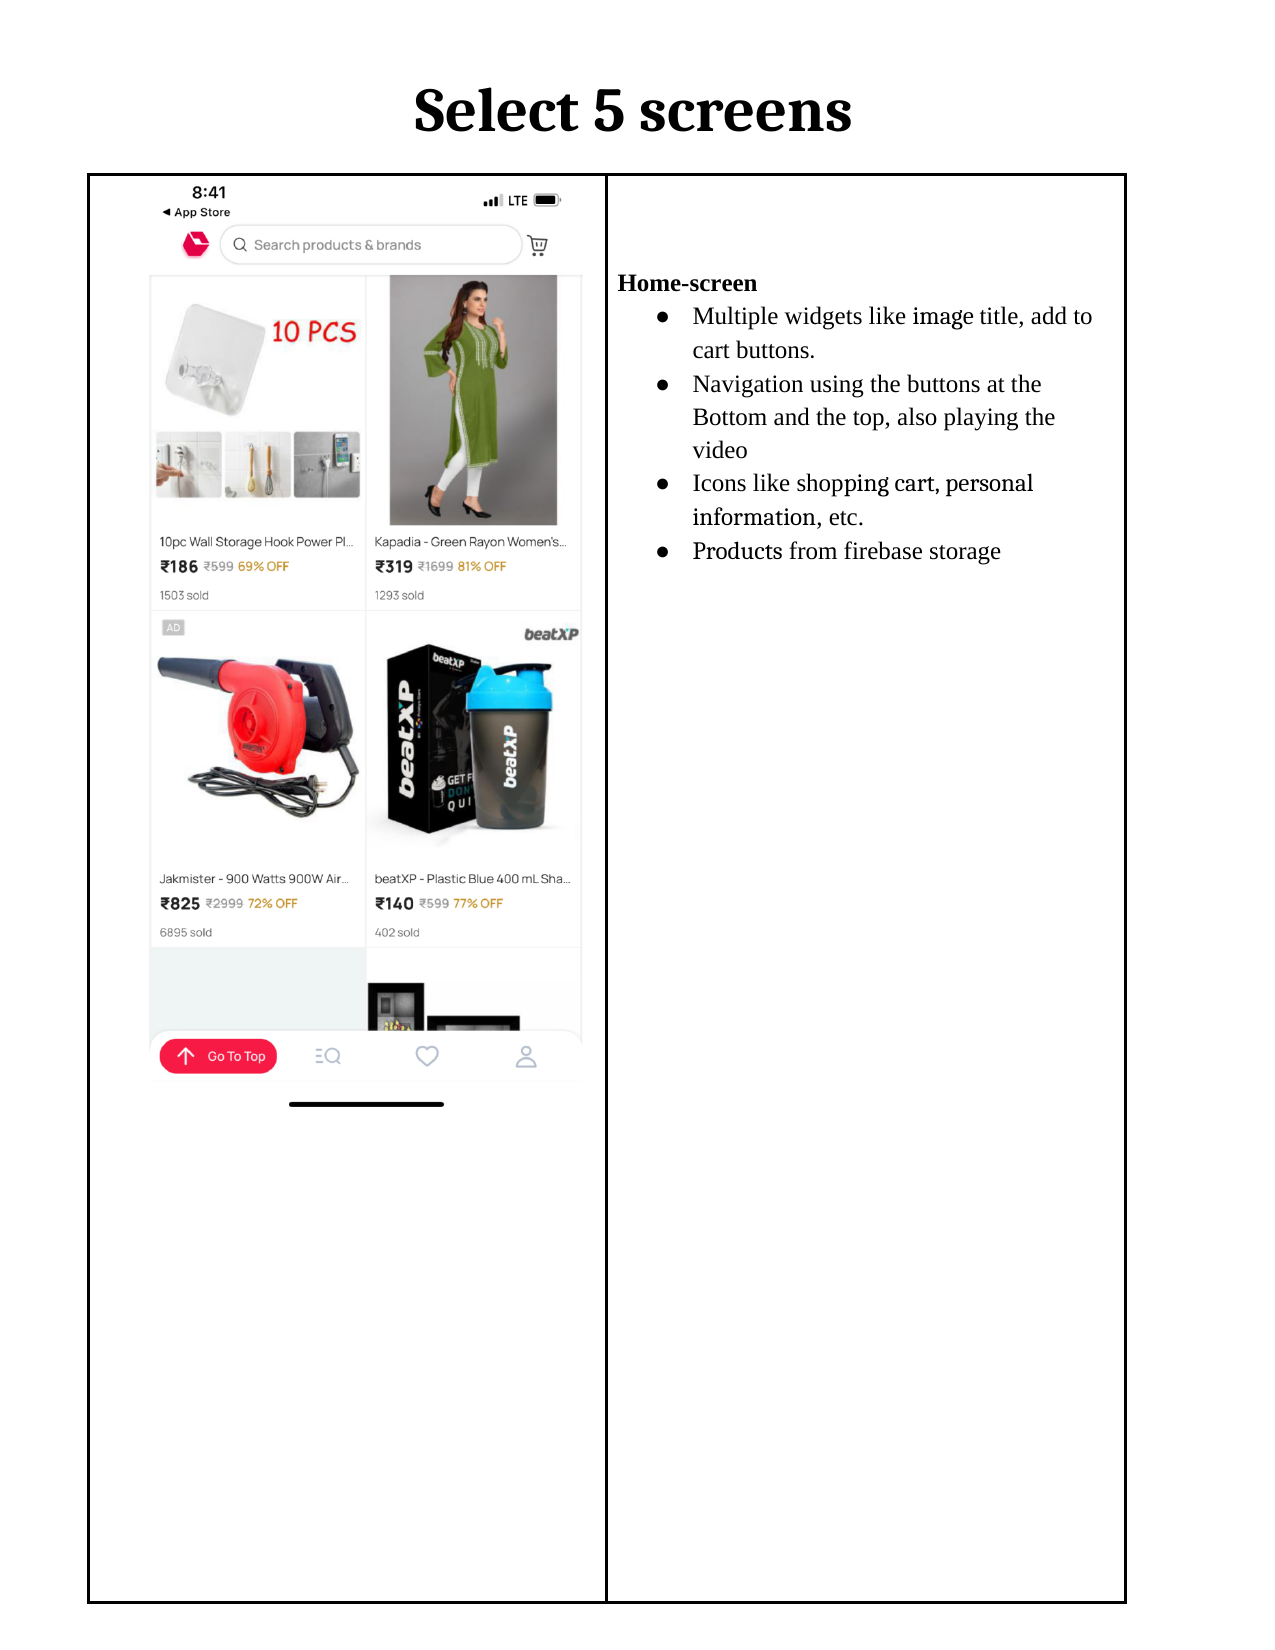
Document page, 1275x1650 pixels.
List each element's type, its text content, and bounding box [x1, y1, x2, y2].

picture [149, 176, 583, 1115]
table_cell [90, 176, 605, 1601]
